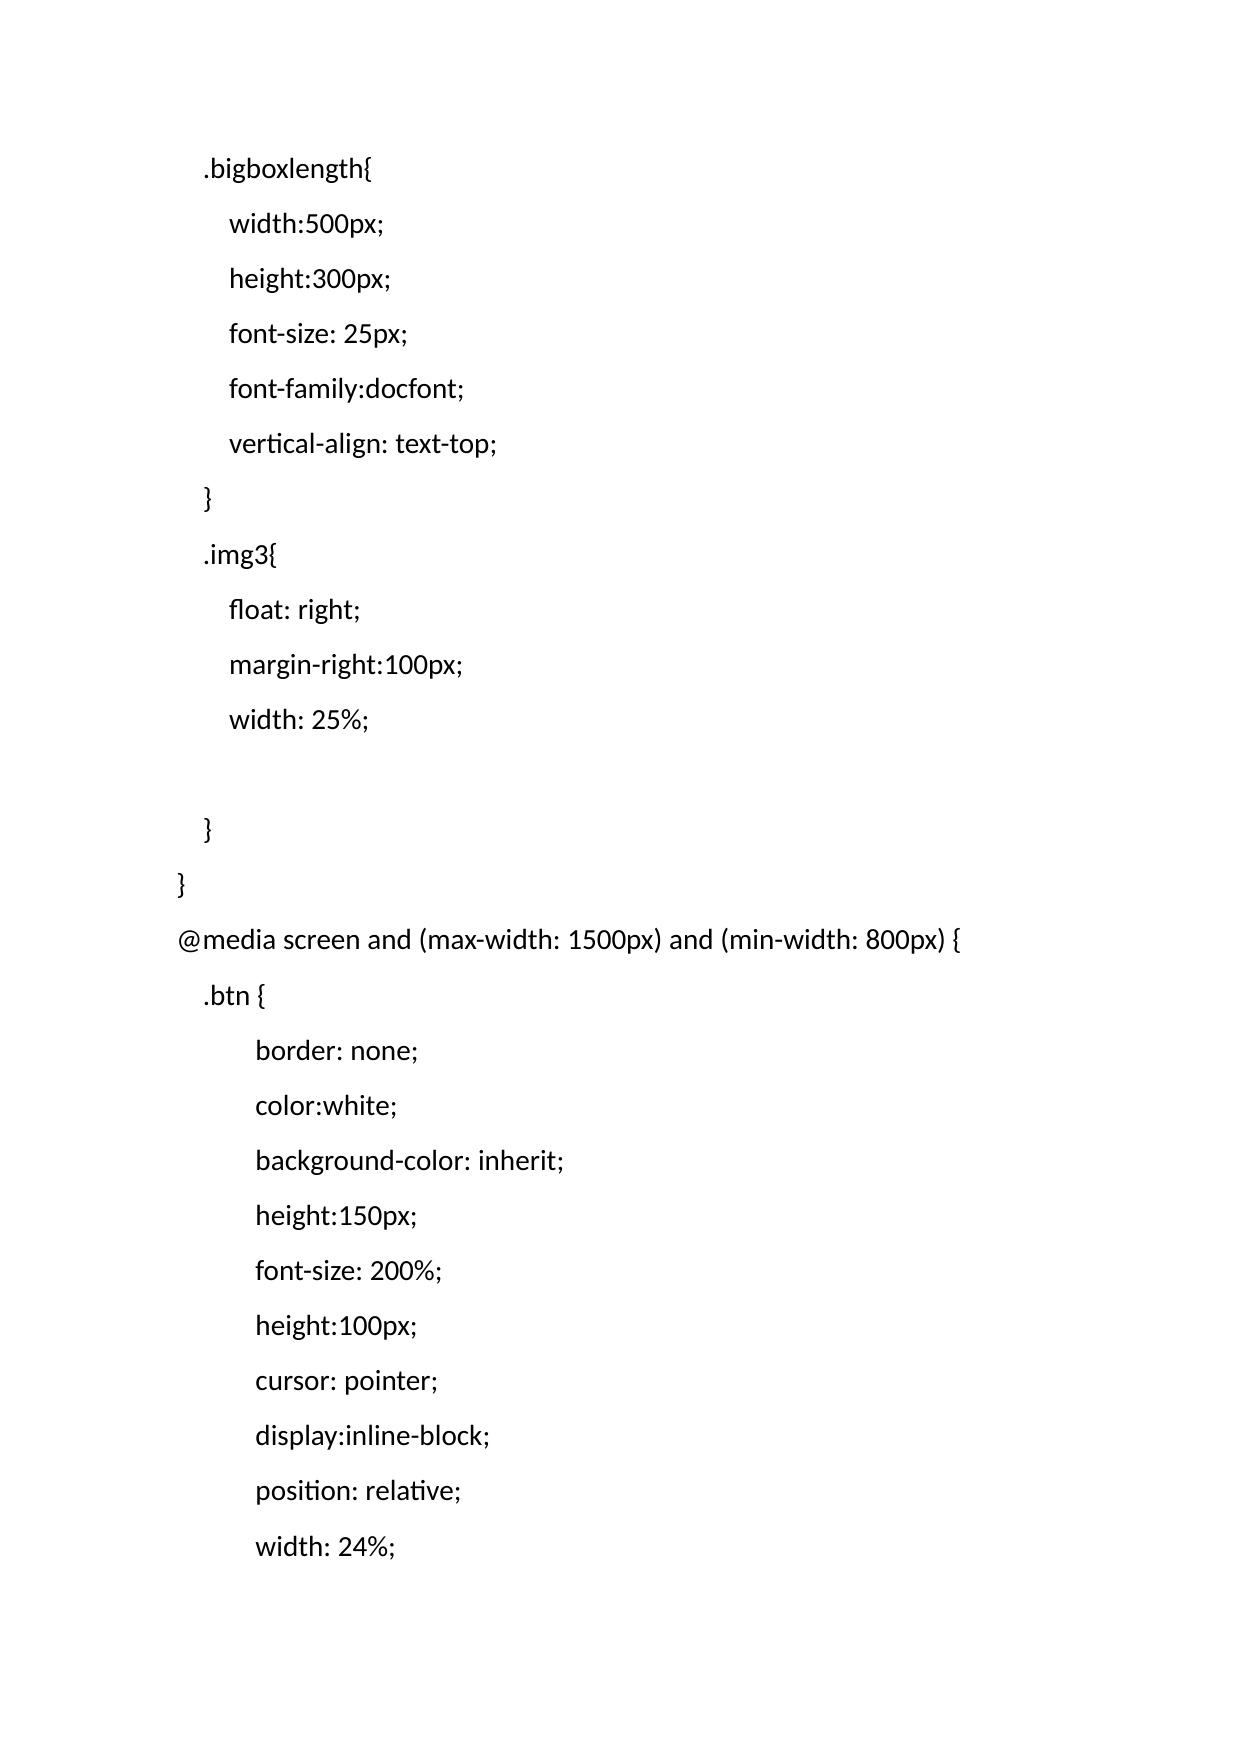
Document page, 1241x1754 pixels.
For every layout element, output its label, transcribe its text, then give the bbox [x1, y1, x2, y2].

text } [150, 811, 1090, 847]
text font-family:docfont; [150, 370, 1090, 406]
text vertical-align: text-top; [150, 426, 1090, 461]
text width:500px; [150, 205, 1090, 241]
text color:white; [150, 1087, 1090, 1122]
text } [150, 481, 1090, 516]
text display:inline-block; [150, 1417, 1090, 1453]
text width: 25%; [150, 701, 1090, 737]
text cursor: pointer; [150, 1362, 1090, 1398]
text background-color: inherit; [150, 1142, 1090, 1177]
text position: relative; [150, 1472, 1090, 1508]
text font-size: 25px; [150, 315, 1090, 351]
text @media screen and (max-width: 1500px) and (min-width: 800px) { [150, 921, 1090, 957]
text } [150, 866, 1090, 902]
text float: right; [150, 591, 1090, 626]
text .img3{ [150, 536, 1090, 571]
text height:100px; [150, 1307, 1090, 1343]
text margin-right:100px; [150, 646, 1090, 682]
text .btn { [150, 977, 1090, 1012]
text width: 24%; [150, 1528, 1090, 1563]
text border: none; [150, 1032, 1090, 1067]
text height:150px; [150, 1197, 1090, 1233]
text height:300px; [150, 260, 1090, 296]
text font-size: 200%; [150, 1252, 1090, 1288]
text .bigboxlength{ [150, 150, 1090, 186]
